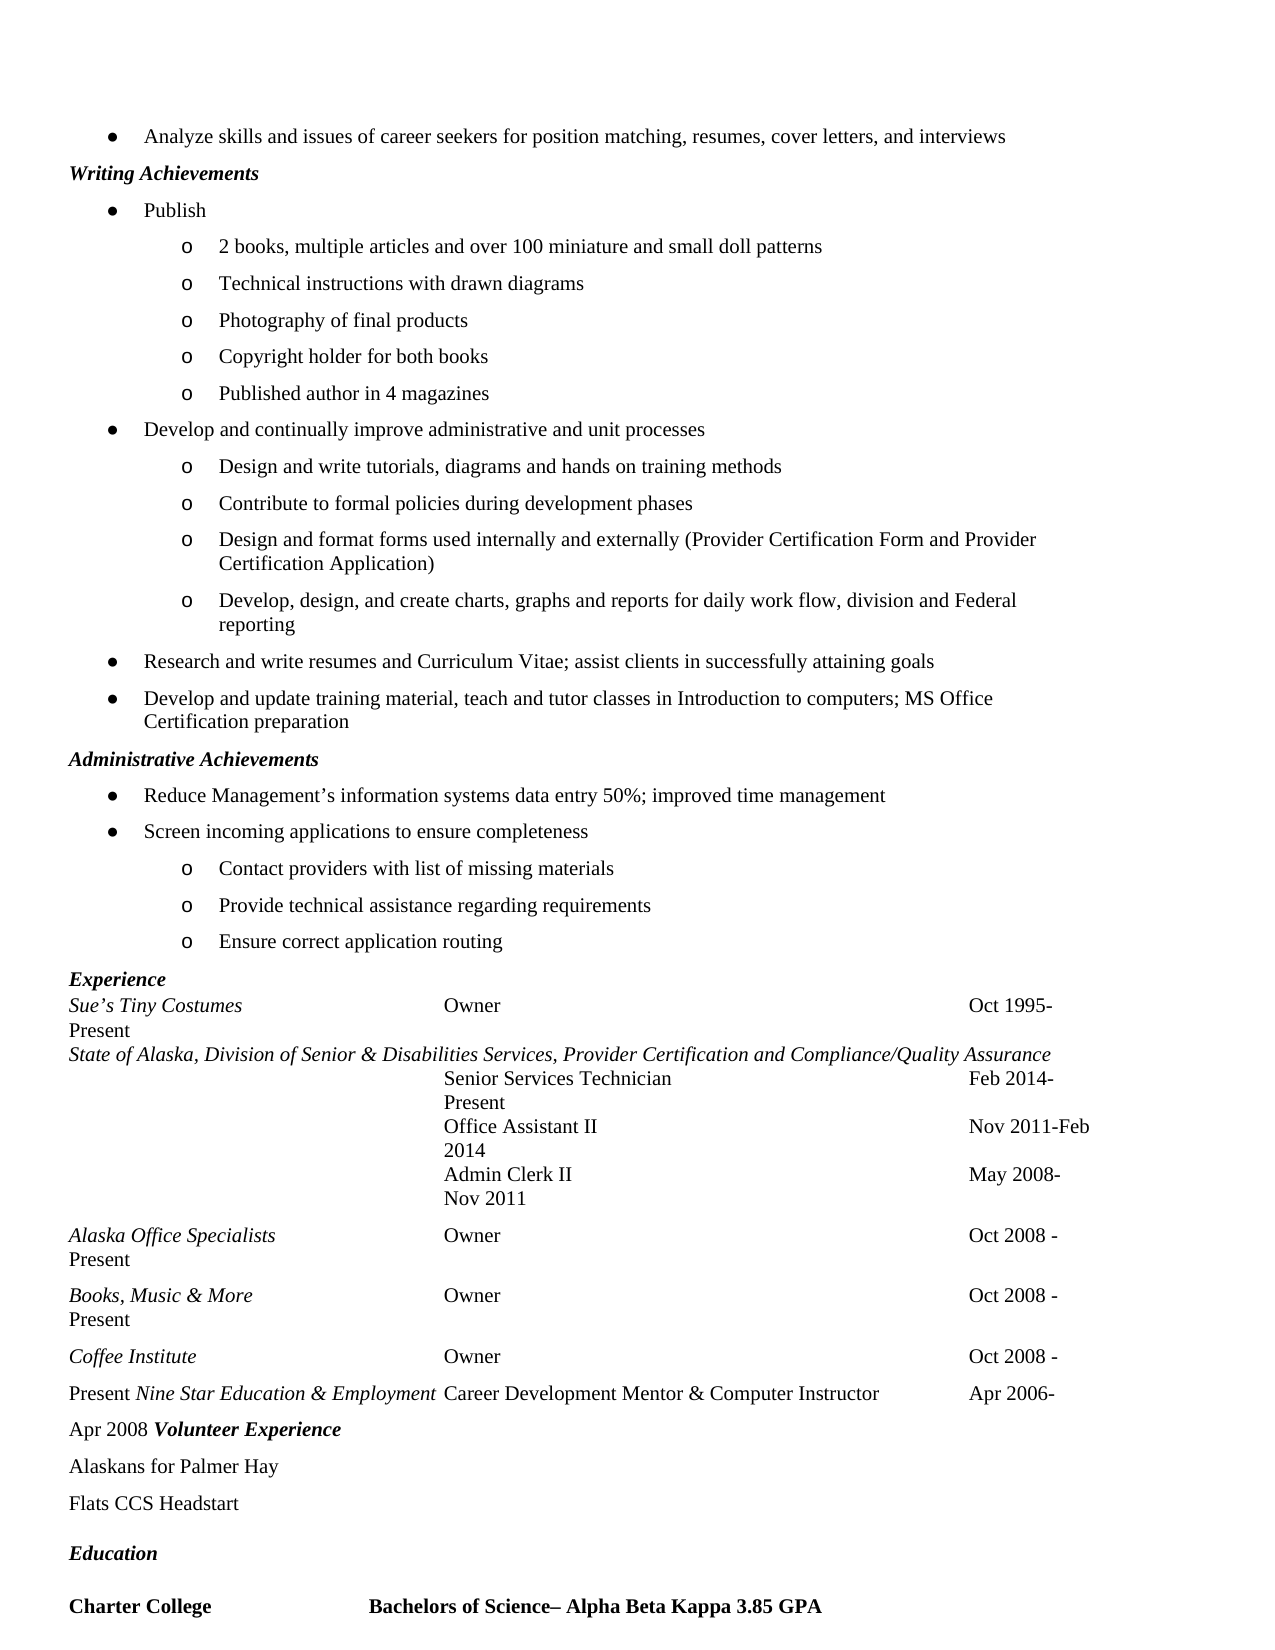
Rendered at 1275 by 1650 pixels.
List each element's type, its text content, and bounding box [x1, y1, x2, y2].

list Publish [106, 197, 1096, 222]
text Alaska Office Specialists Owner Oct 2008 -Present [69, 1222, 1096, 1271]
list Research and write resumes and Curriculum Vitae; assist clients in successfully attaining goals [106, 649, 1096, 673]
text Office Assistant II Nov 2011-Feb 2014 [444, 1114, 1096, 1162]
text Coffee Institute Owner Oct 2008 -Present Nine Star Education & Employment Career Development Mentor & Computer Instructor Apr 2006-Apr 2008 Volunteer Experience [69, 1344, 1072, 1441]
list Provide technical assistance regarding requirements [181, 893, 1096, 917]
text Administrative Achievements [69, 747, 1096, 771]
text Experience [69, 967, 1096, 991]
list Reduce Management’s information systems data entry 50%; improved time management [106, 783, 1096, 807]
text Admin Clerk II May 2008-Nov 2011 [444, 1162, 1096, 1210]
text Charter College Bachelors of Science– Alpha Beta Kappa 3.85 GPA [69, 1594, 1096, 1618]
list Published author in 4 magazines [181, 381, 1096, 405]
list 2 books, multiple articles and over 100 miniature and small doll patterns [181, 234, 1096, 258]
list Photography of final products [181, 307, 1096, 332]
list Design and write tutorials, diagrams and hands on training methods [181, 454, 1096, 478]
text State of Alaska, Division of Senior & Disabilities Services, Provider Certification and Compliance/Quality Assurance [69, 1042, 1096, 1066]
text Education [69, 1541, 1096, 1565]
list Contact providers with list of missing materials [181, 856, 1096, 880]
list Develop and continually improve administrative and unit processes [106, 417, 1096, 441]
text Alaskans for Palmer Hay Flats CCS Headstart [69, 1454, 295, 1515]
text Writing Achievements [69, 161, 1096, 185]
text Senior Services Technician Feb 2014-Present [444, 1066, 1096, 1114]
list Analyze skills and issues of career seekers for position matching, resumes, cover letters, and interviews [106, 124, 1096, 148]
list Copyright holder for both books [181, 344, 1096, 368]
list Screen incoming applications to ensure completeness [106, 819, 1096, 843]
list Contribute to formal policies during development phases [181, 491, 1096, 515]
list Design and format forms used internally and externally (Provider Certification Form and Provider Certification Application) [181, 527, 1072, 575]
text Books, Music & More Owner Oct 2008 -Present [69, 1283, 1096, 1331]
list Develop and update training material, teach and tutor classes in Introduction to computers; MS Office Certification preparation [106, 685, 1042, 733]
list Ensure correct application routing [181, 929, 1096, 953]
list Technical instructions with drawn diagrams [181, 271, 1096, 295]
text Sue’s Tiny Costumes Owner Oct 1995-Present [69, 993, 1096, 1042]
list Develop, design, and create charts, graphs and reports for daily work flow, division and Federal reporting [181, 588, 1096, 636]
